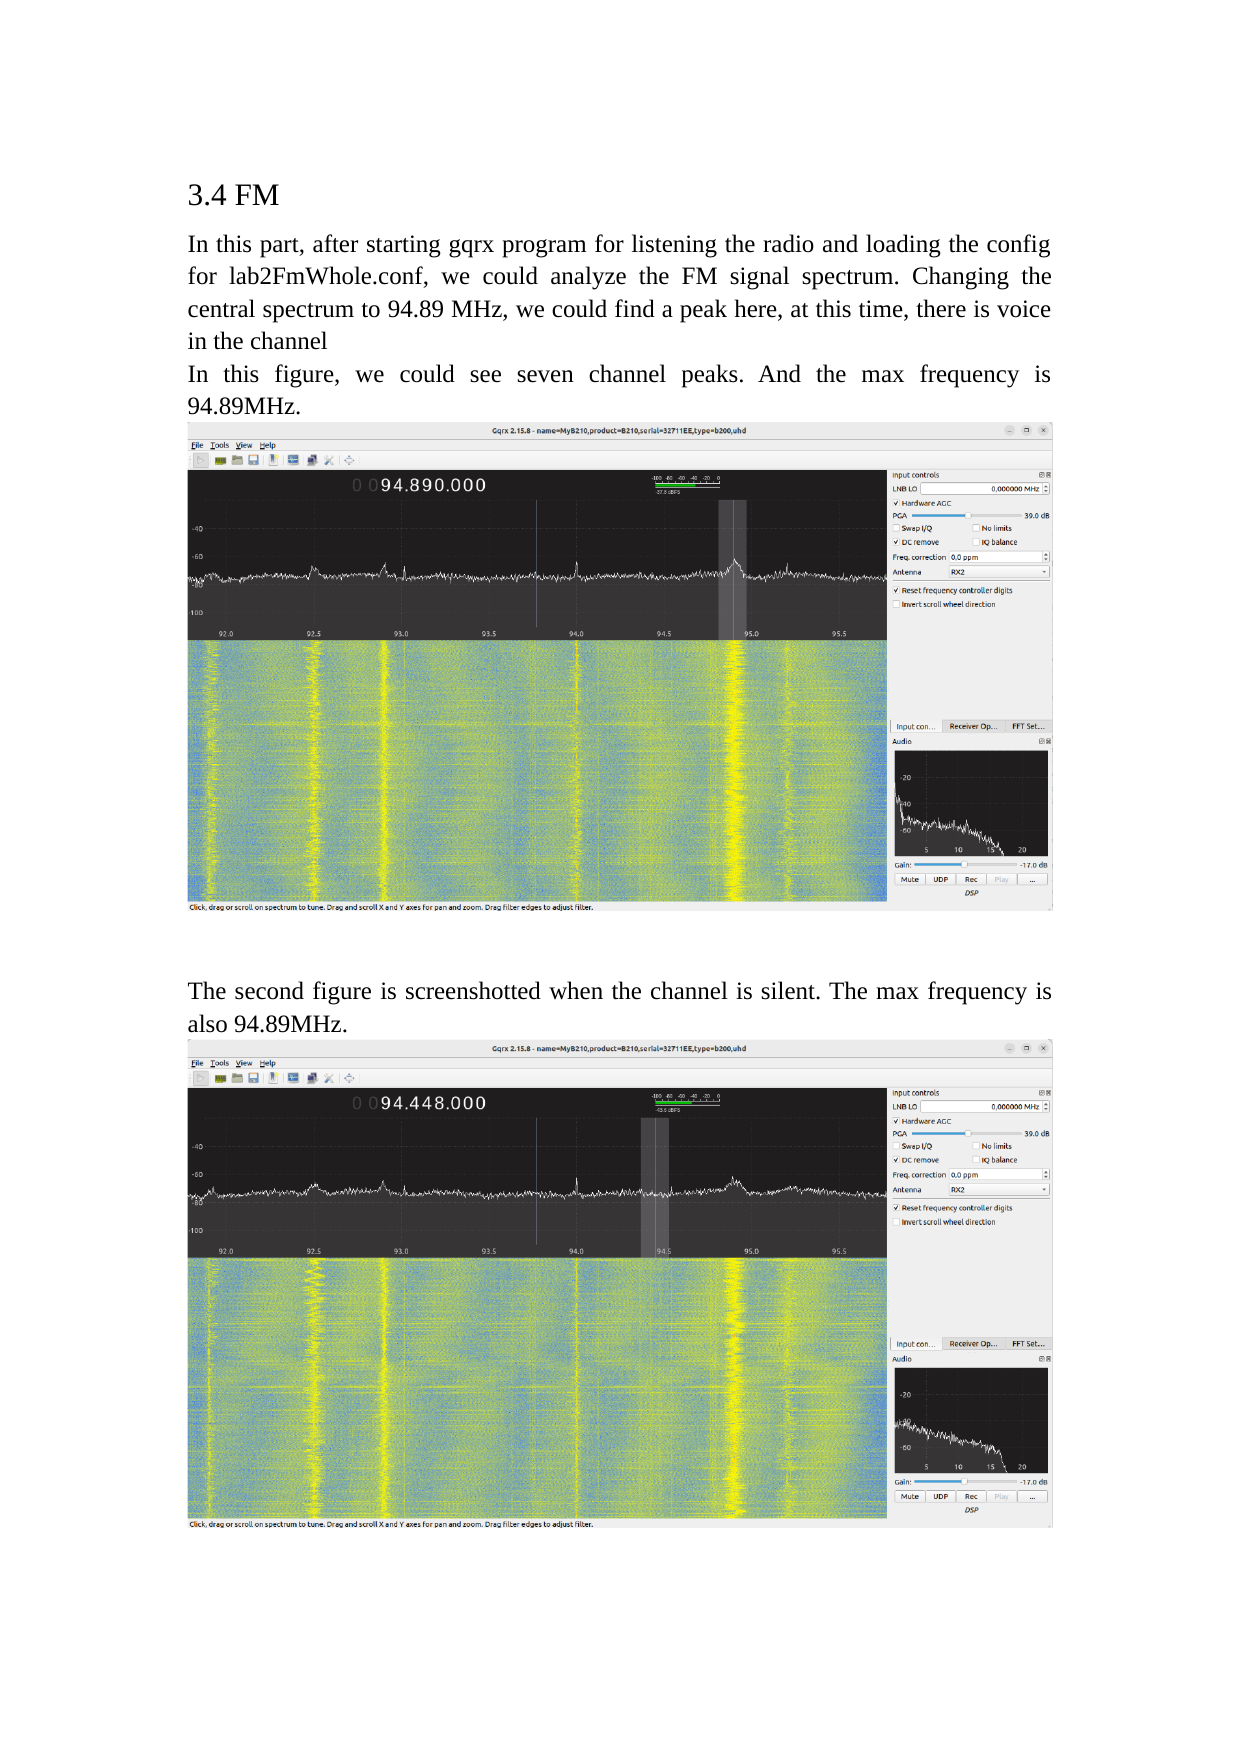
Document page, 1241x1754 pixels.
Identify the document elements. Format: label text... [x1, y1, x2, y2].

picture [187, 422, 1053, 911]
picture [187, 1039, 1053, 1528]
text In this part, after starting gqrx program for listening the radio and loading the config for lab2FmWhole.conf, we could analyze the FM signal spectrum. Changing the central spectrum to 94.89 MHz, we could find a peak here, at this time, there is voice in the channel [187, 227, 1053, 357]
text 3.4 FM [187, 162, 1053, 227]
text The second figure is screenshotted when the channel is silent. The max frequency is also 94.89MHz. [187, 974, 1053, 1039]
text In this figure, we could see seven channel peaks. And the max frequency is 94.89MHz. [187, 357, 1053, 422]
